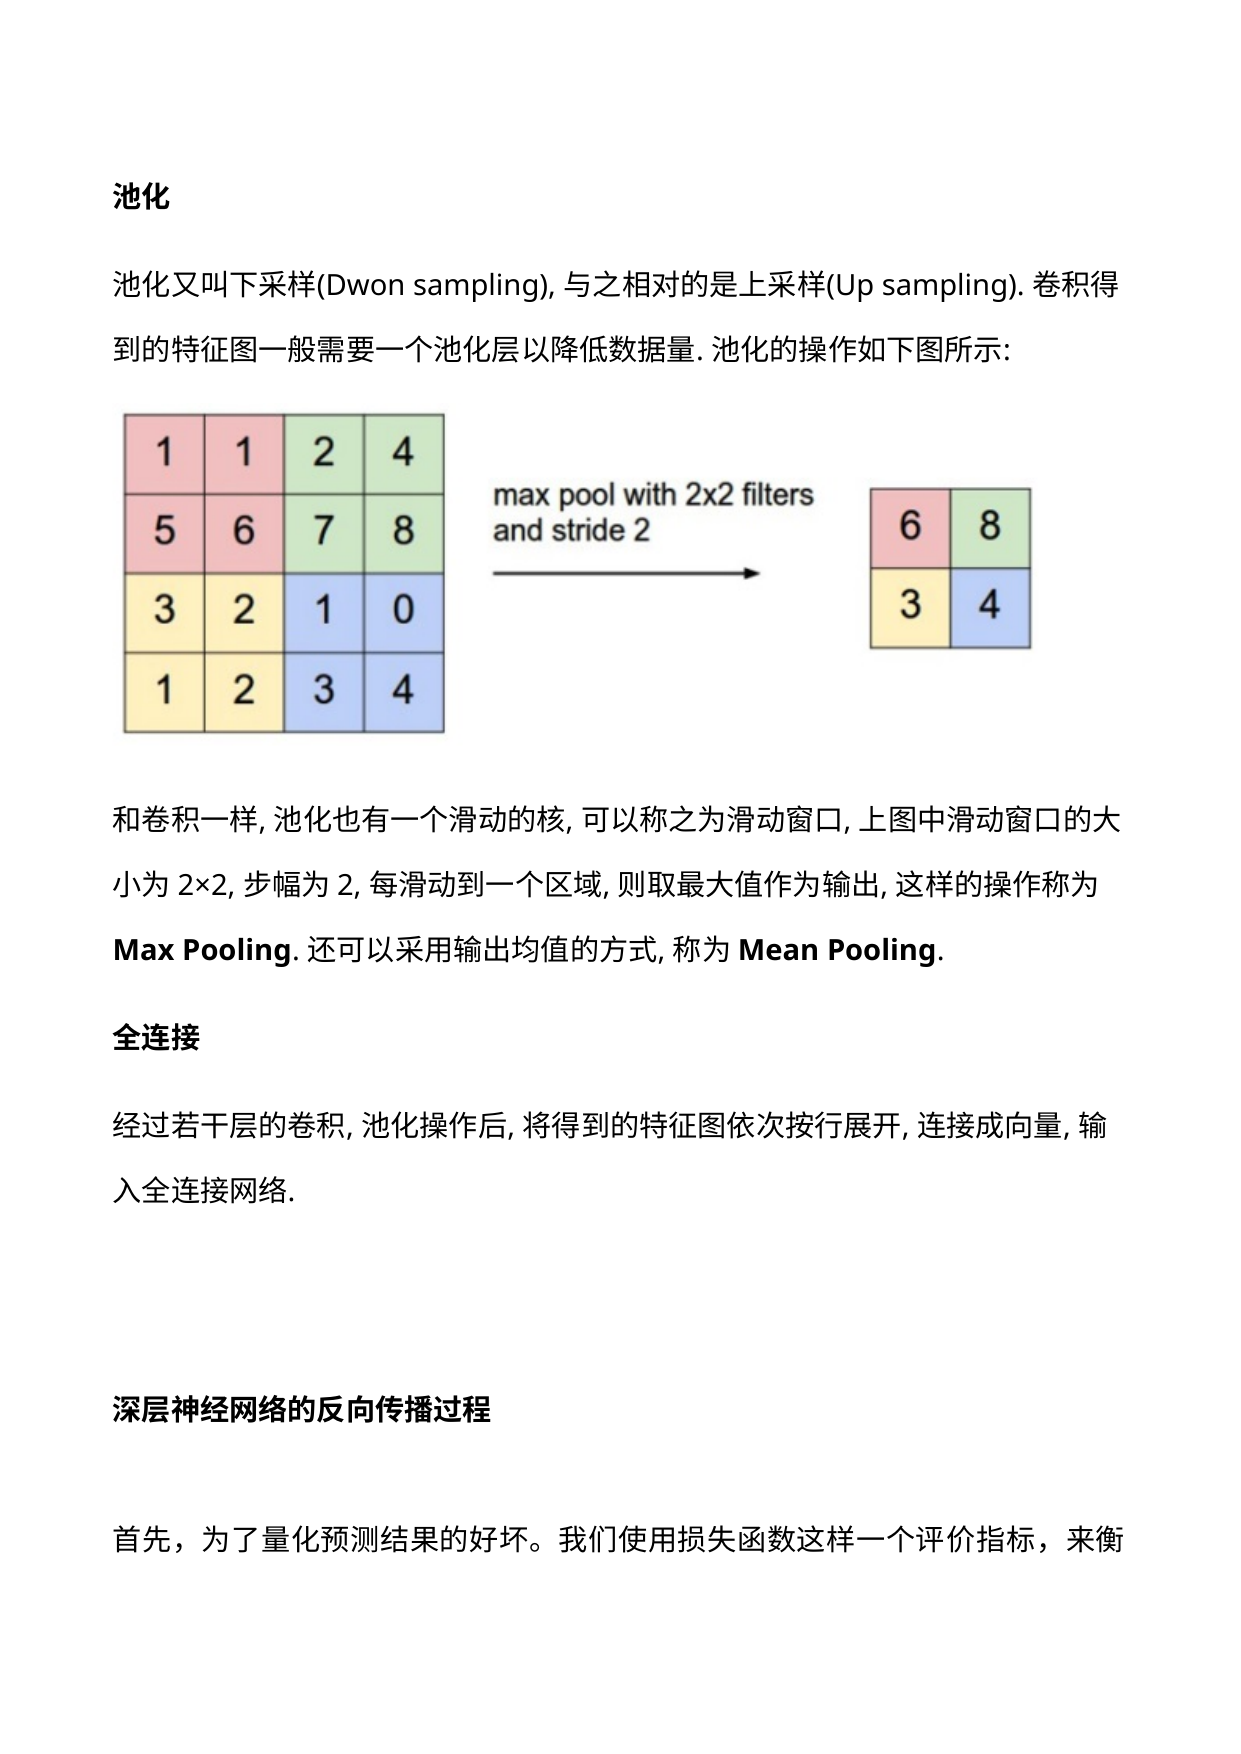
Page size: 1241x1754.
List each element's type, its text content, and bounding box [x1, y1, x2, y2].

text 池化 [112, 162, 1128, 227]
text 经过若干层的卷积, 池化操作后, 将得到的特征图依次按行展开, 连接成向量, 输入全连接网络. [112, 1092, 1128, 1222]
text 全连接 [112, 1003, 1128, 1068]
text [112, 1505, 1128, 1570]
text 池化又叫下采样(Dwon sampling), 与之相对的是上采样(Up sampling). 卷积得到的特征图一般需要一个池化层以降低数据量. 池化的操作如下图所示: [112, 250, 1128, 380]
text 和卷积一样, 池化也有一个滑动的核, 可以称之为滑动窗口, 上图中滑动窗口的大小为 2×2, 步幅为 2, 每滑动到一个区域, 则取最大值作为输出, 这样的操作称为 Max Pooling. 还可以采用输出均值的方式, 称为 Mean Pooling. [112, 785, 1128, 980]
picture [112, 403, 1039, 746]
text 深层神经网络的反向传播过程 [112, 1375, 1128, 1440]
